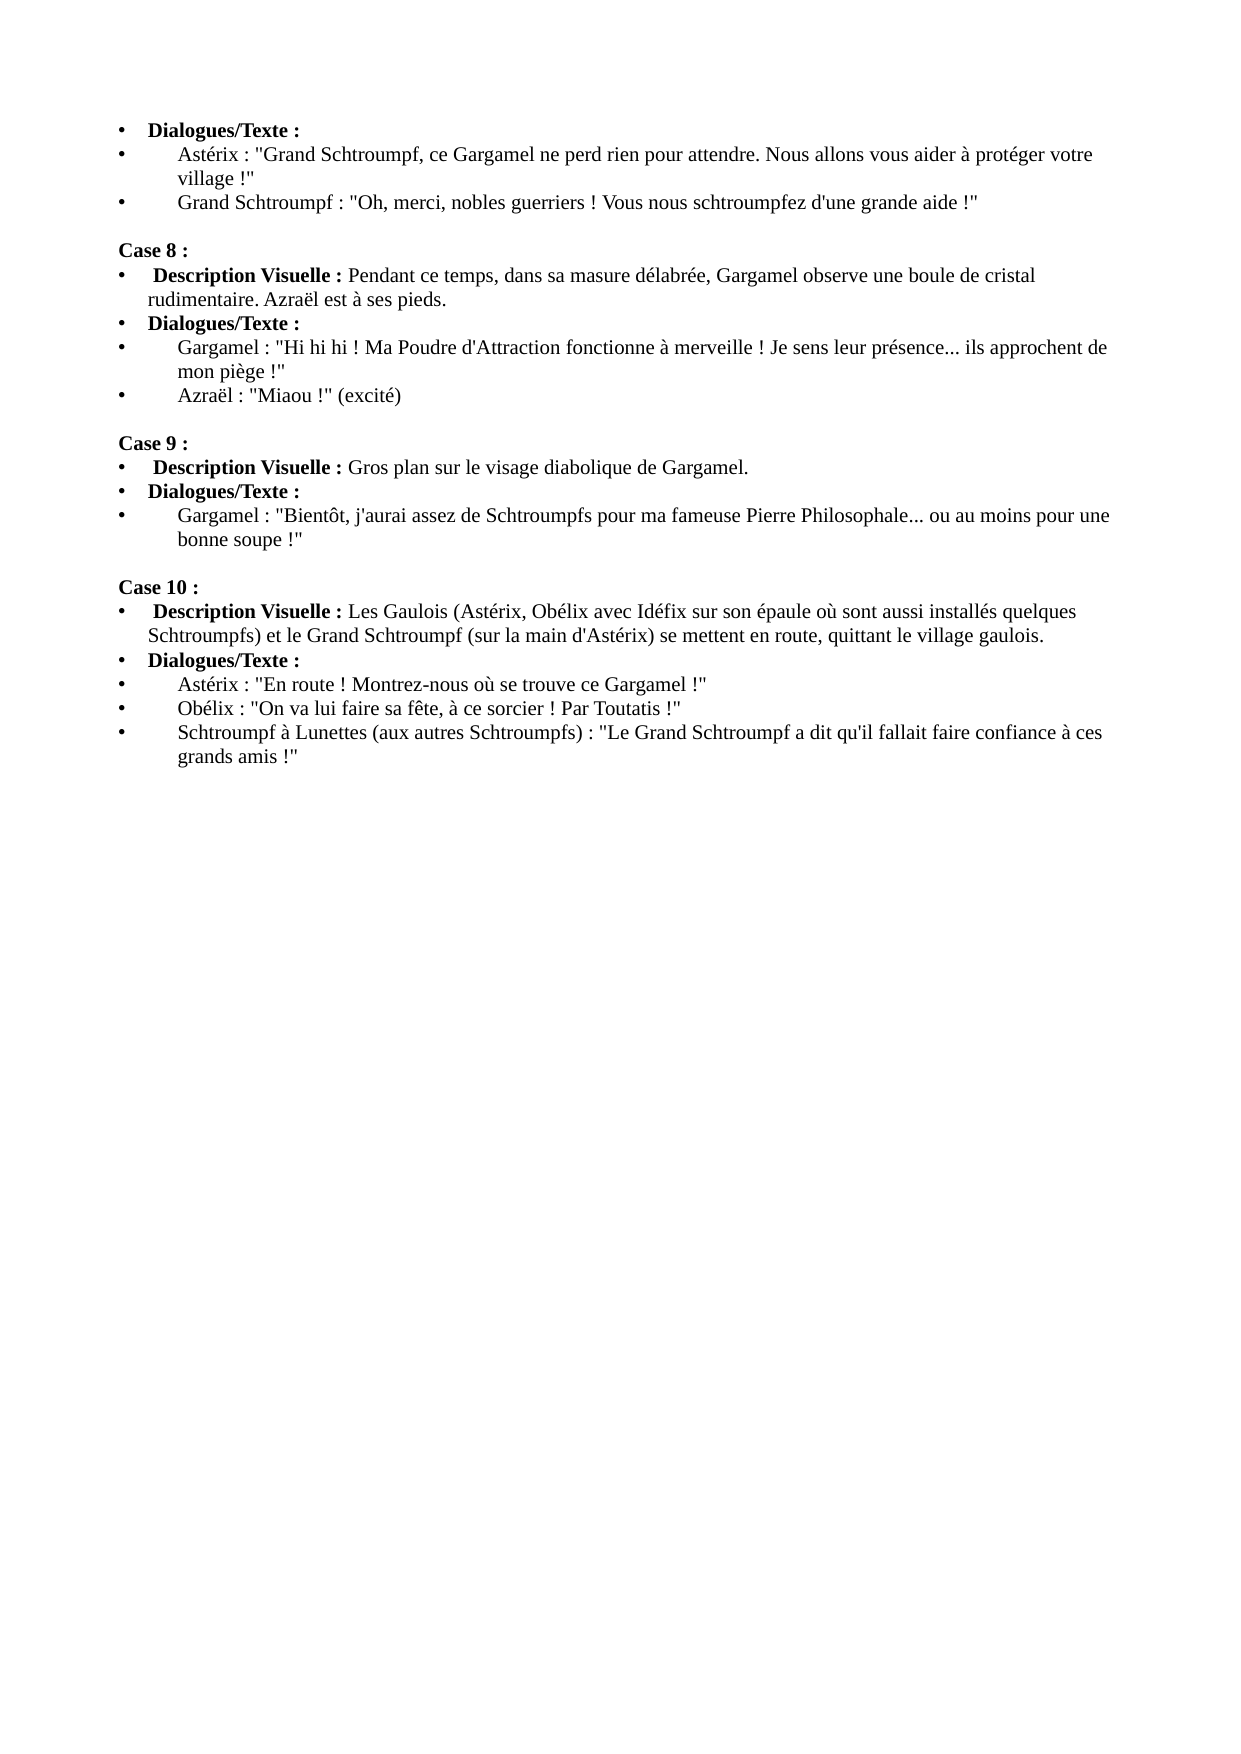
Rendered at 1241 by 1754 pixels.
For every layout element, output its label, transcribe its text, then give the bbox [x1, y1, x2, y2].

text Case 10 : [118, 575, 1122, 599]
list Dialogues/Texte : [118, 647, 1122, 672]
list Description Visuelle : Les Gaulois (Astérix, Obélix avec Idéfix sur son épaule où sont aussi installés quelques Schtroumpfs) et le Grand Schtroumpf (sur la main d'Astérix) se mettent en route, quittant le village gaulois. [118, 599, 1122, 647]
list Dialogues/Texte : [118, 311, 1122, 335]
list Description Visuelle : Gros plan sur le visage diabolique de Gargamel. [118, 455, 1122, 479]
list Gargamel : "Bientôt, j'aurai assez de Schtroumpfs pour ma fameuse Pierre Philosophale... ou au moins pour une bonne soupe !" [118, 503, 1122, 551]
list Astérix : "Grand Schtroumpf, ce Gargamel ne perd rien pour attendre. Nous allons vous aider à protéger votre village !" [118, 142, 1122, 190]
list Dialogues/Texte : [118, 118, 1122, 142]
list Gargamel : "Hi hi hi ! Ma Poudre d'Attraction fonctionne à merveille ! Je sens leur présence... ils approchent de mon piège !" [118, 335, 1122, 383]
list Dialogues/Texte : [118, 479, 1122, 503]
list Schtroumpf à Lunettes (aux autres Schtroumpfs) : "Le Grand Schtroumpf a dit qu'il fallait faire confiance à ces grands amis !" [118, 720, 1122, 768]
list Obélix : "On va lui faire sa fête, à ce sorcier ! Par Toutatis !" [118, 696, 1122, 720]
list Grand Schtroumpf : "Oh, merci, nobles guerriers ! Vous nous schtroumpfez d'une grande aide !" [118, 190, 1122, 214]
text Case 9 : [118, 431, 1122, 455]
text Case 8 : [118, 238, 1122, 262]
list Description Visuelle : Pendant ce temps, dans sa masure délabrée, Gargamel observe une boule de cristal rudimentaire. Azraël est à ses pieds. [118, 262, 1122, 311]
list Astérix : "En route ! Montrez-nous où se trouve ce Gargamel !" [118, 672, 1122, 696]
list Azraël : "Miaou !" (excité) [118, 383, 1122, 407]
